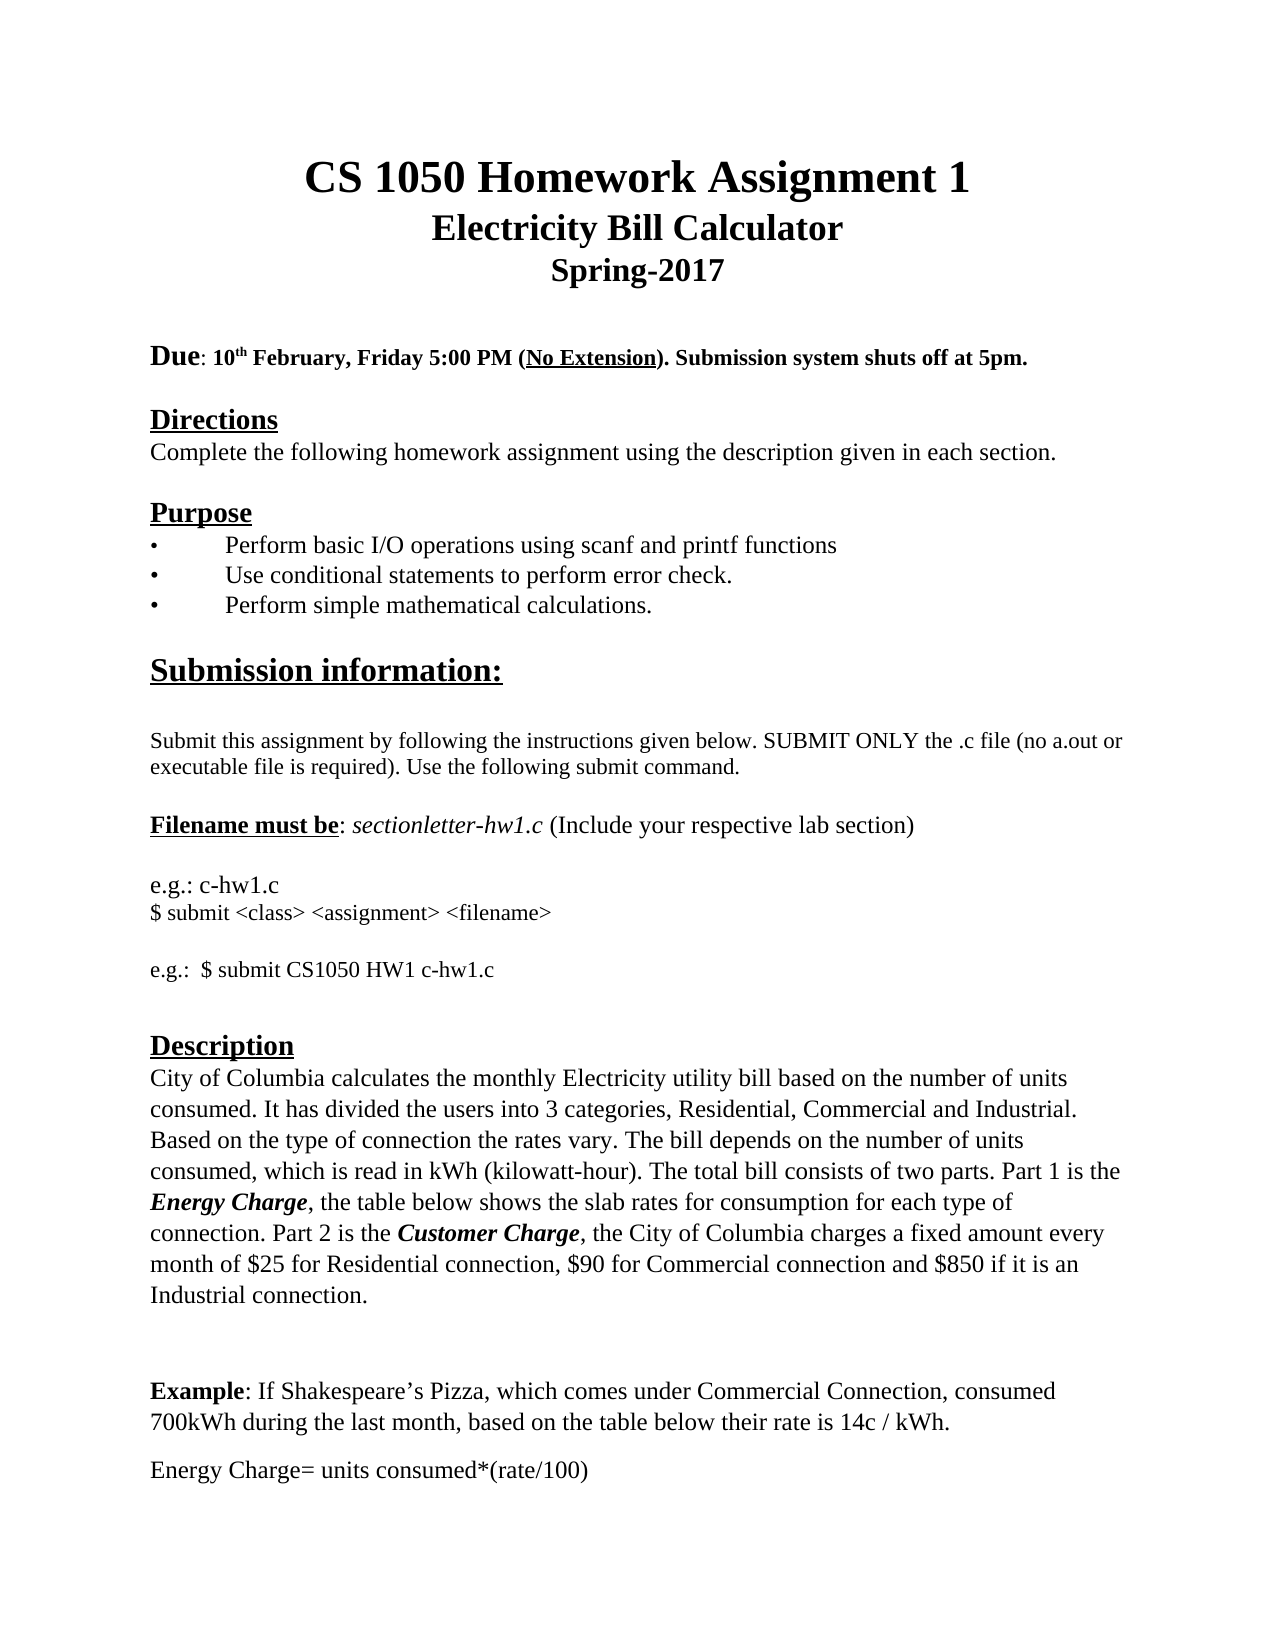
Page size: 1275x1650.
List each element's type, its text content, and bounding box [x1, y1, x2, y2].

text City of Columbia calculates the monthly Electricity utility bill based on the number of units consumed. It has divided the users into 3 categories, Residential, Commercial and Industrial. Based on the type of connection the rates vary. The bill depends on the number of units consumed, which is read in kWh (kilowatt-hour). The total bill consists of two parts. Part 1 is the Energy Charge, the table below shows the slab rates for consumption for each type of connection. Part 2 is the Customer Charge, the City of Columbia charges a fixed amount every month of $25 for Residential connection, $90 for Commercial connection and $850 if it is an Industrial connection. [150, 1063, 1125, 1309]
text Energy Charge= units consumed*(rate/100) [150, 1455, 1125, 1483]
text CS 1050 Homework Assignment 1 [150, 150, 1125, 203]
text Spring-2017 [150, 251, 1125, 289]
text Complete the following homework assignment using the description given in each section. [150, 437, 1125, 466]
text Submission information: [150, 650, 1125, 688]
text Example: If Shakespeare’s Pizza, which comes under Commercial Connection, consumed 700kWh during the last month, based on the table below their rate is 14c / kWh. [150, 1376, 1125, 1436]
text • Perform simple mathematical calculations. [150, 591, 1125, 619]
text Due: 10th February, Friday 5:00 PM (No Extension). Submission system shuts off at 5pm. [150, 338, 1125, 371]
text Submit this assignment by following the instructions given below. SUBMIT ONLY the .c file (no a.out or executable file is required). Use the following submit command. [150, 727, 1125, 779]
text Description [150, 1028, 1125, 1062]
text • Use conditional statements to perform error check. [150, 560, 1125, 589]
text • Perform basic I/O operations using scanf and printf functions [150, 530, 1125, 559]
text e.g.: c-hw1.c $ submit <class> <assignment> <filename> [150, 870, 1125, 925]
text Filename must be: sectionletter-hw1.c (Include your respective lab section) [150, 779, 1125, 839]
text e.g.: $ submit CS1050 HW1 c-hw1.c [150, 925, 1125, 983]
text Electricity Bill Calculator [150, 205, 1125, 248]
text Directions [150, 402, 1125, 436]
text Purpose [150, 495, 1125, 529]
